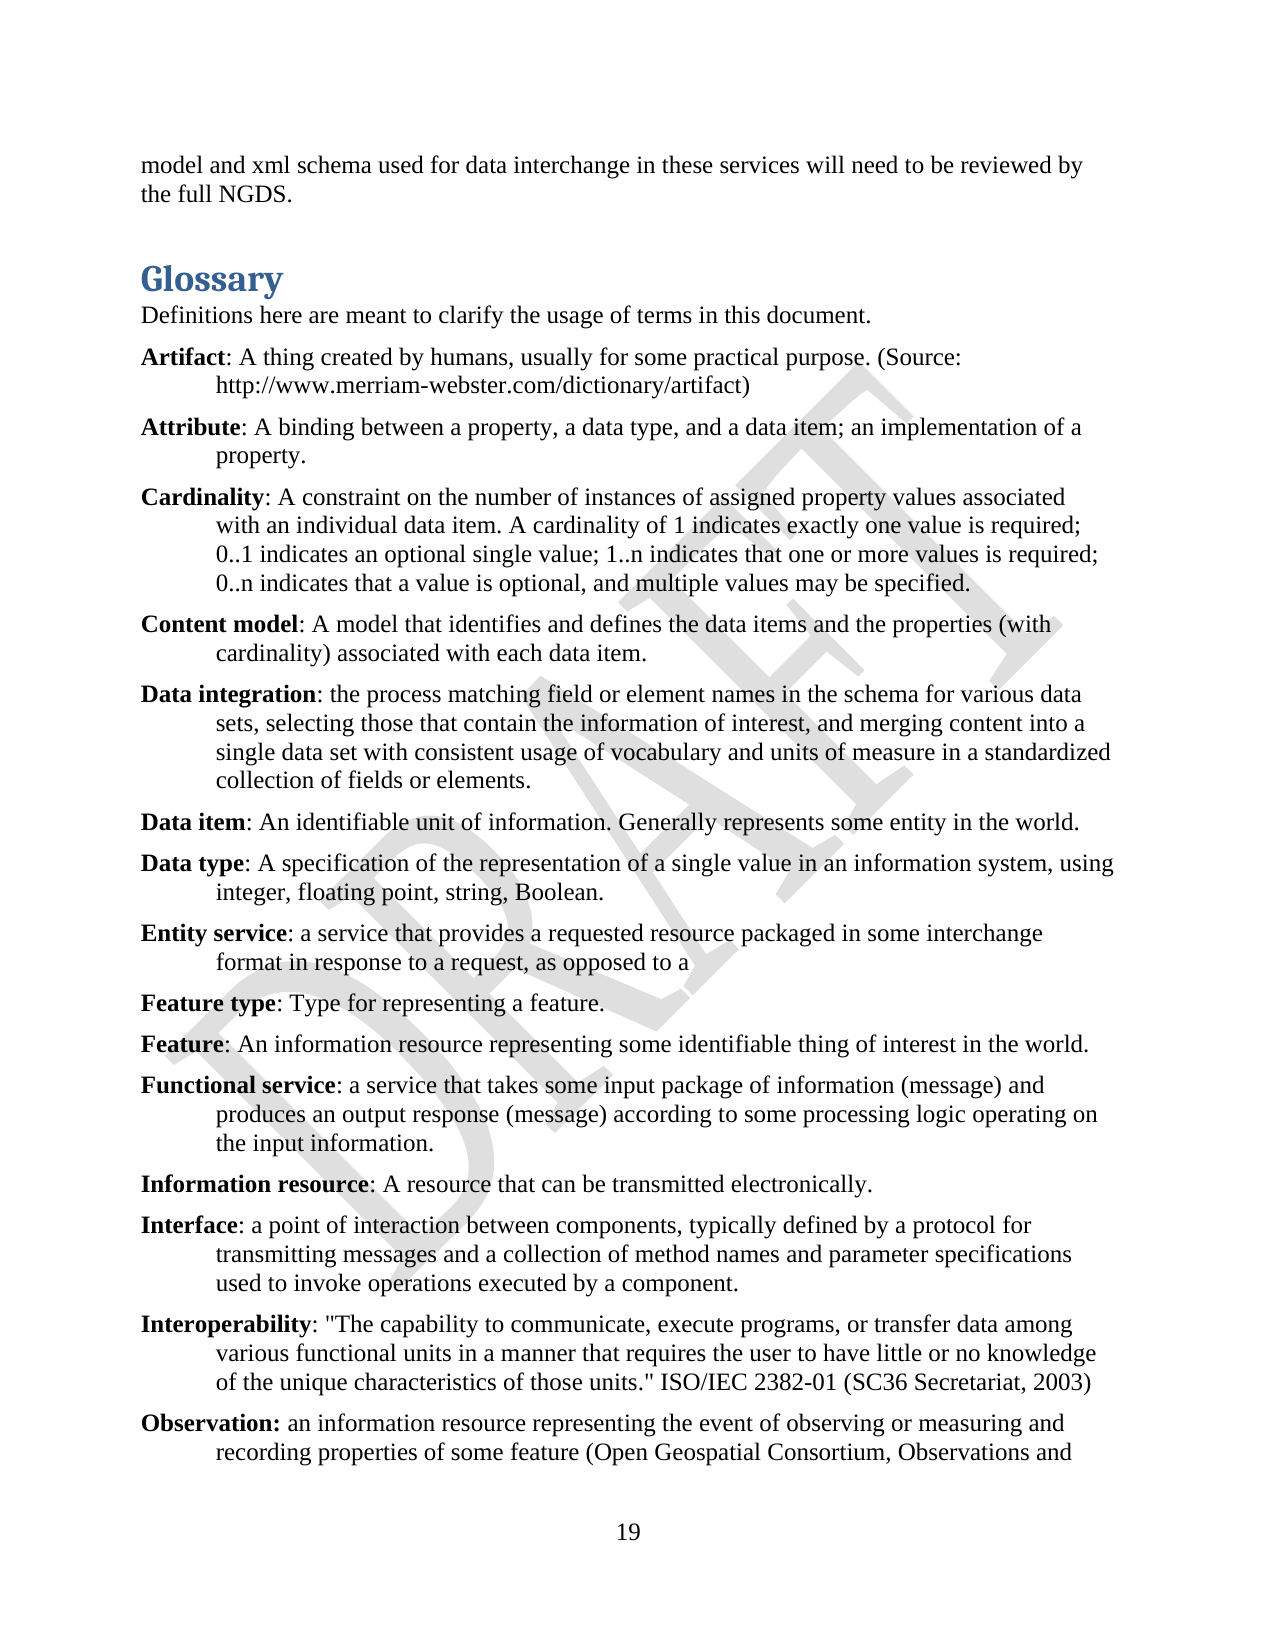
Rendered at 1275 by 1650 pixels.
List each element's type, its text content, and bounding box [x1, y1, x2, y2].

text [141, 150, 1116, 207]
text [141, 1408, 1116, 1466]
text Data integration: the process matching field or element names in the schema for various data sets, selecting those that contain the information of interest, and merging content into a single data set with consistent usage of vocabulary and units of measure in a standardized collection of fields or elements. [141, 679, 1116, 794]
text Interface: a point of interaction between components, typically defined by a protocol for transmitting messages and a collection of method names and parameter specifications used to invoke operations executed by a component. [141, 1211, 1116, 1297]
text Feature type: Type for representing a feature. [141, 988, 1116, 1017]
text Data item: An identifiable unit of information. Generally represents some entity in the world. [141, 807, 1116, 836]
text Attribute: A binding between a property, a data type, and a data item; an implementation of a property. [141, 412, 1116, 469]
subtitle Glossary [141, 257, 1116, 301]
text Definitions here are meant to clarify the usage of terms in this document. [141, 301, 1116, 329]
text Artifact: A thing created by humans, usually for some practical purpose. (Source: http://www.merriam-webster.com/dictionary/artifact) [141, 342, 1116, 399]
text Entity service: a service that provides a requested resource packaged in some interchange format in response to a request, as opposed to a [141, 918, 1116, 976]
text Functional service: a service that takes some input package of information (message) and produces an output response (message) according to some processing logic operating on the input information. [141, 1071, 1116, 1157]
text Interoperability: "The capability to communicate, execute programs, or transfer data among various functional units in a manner that requires the user to have little or no knowledge of the unique characteristics of those units." ISO/IEC 2382-01 (SC36 Secretariat, 2003) [141, 1309, 1116, 1396]
text Content model: A model that identifies and defines the data items and the properties (with cardinality) associated with each data item. [141, 609, 1116, 667]
text Cardinality: A constraint on the number of instances of assigned property values associated with an individual data item. A cardinality of 1 indicates exactly one value is required; 0..1 indicates an optional single value; 1..n indicates that one or more values is required; 0..n indicates that a value is optional, and multiple values may be specified. [141, 482, 1116, 597]
text Data type: A specification of the representation of a single value in an information system, using integer, floating point, string, Boolean. [141, 848, 1116, 906]
text Information resource: A resource that can be transmitted electronically. [141, 1169, 1116, 1198]
text Feature: An information resource representing some identifiable thing of interest in the world. [141, 1029, 1116, 1058]
